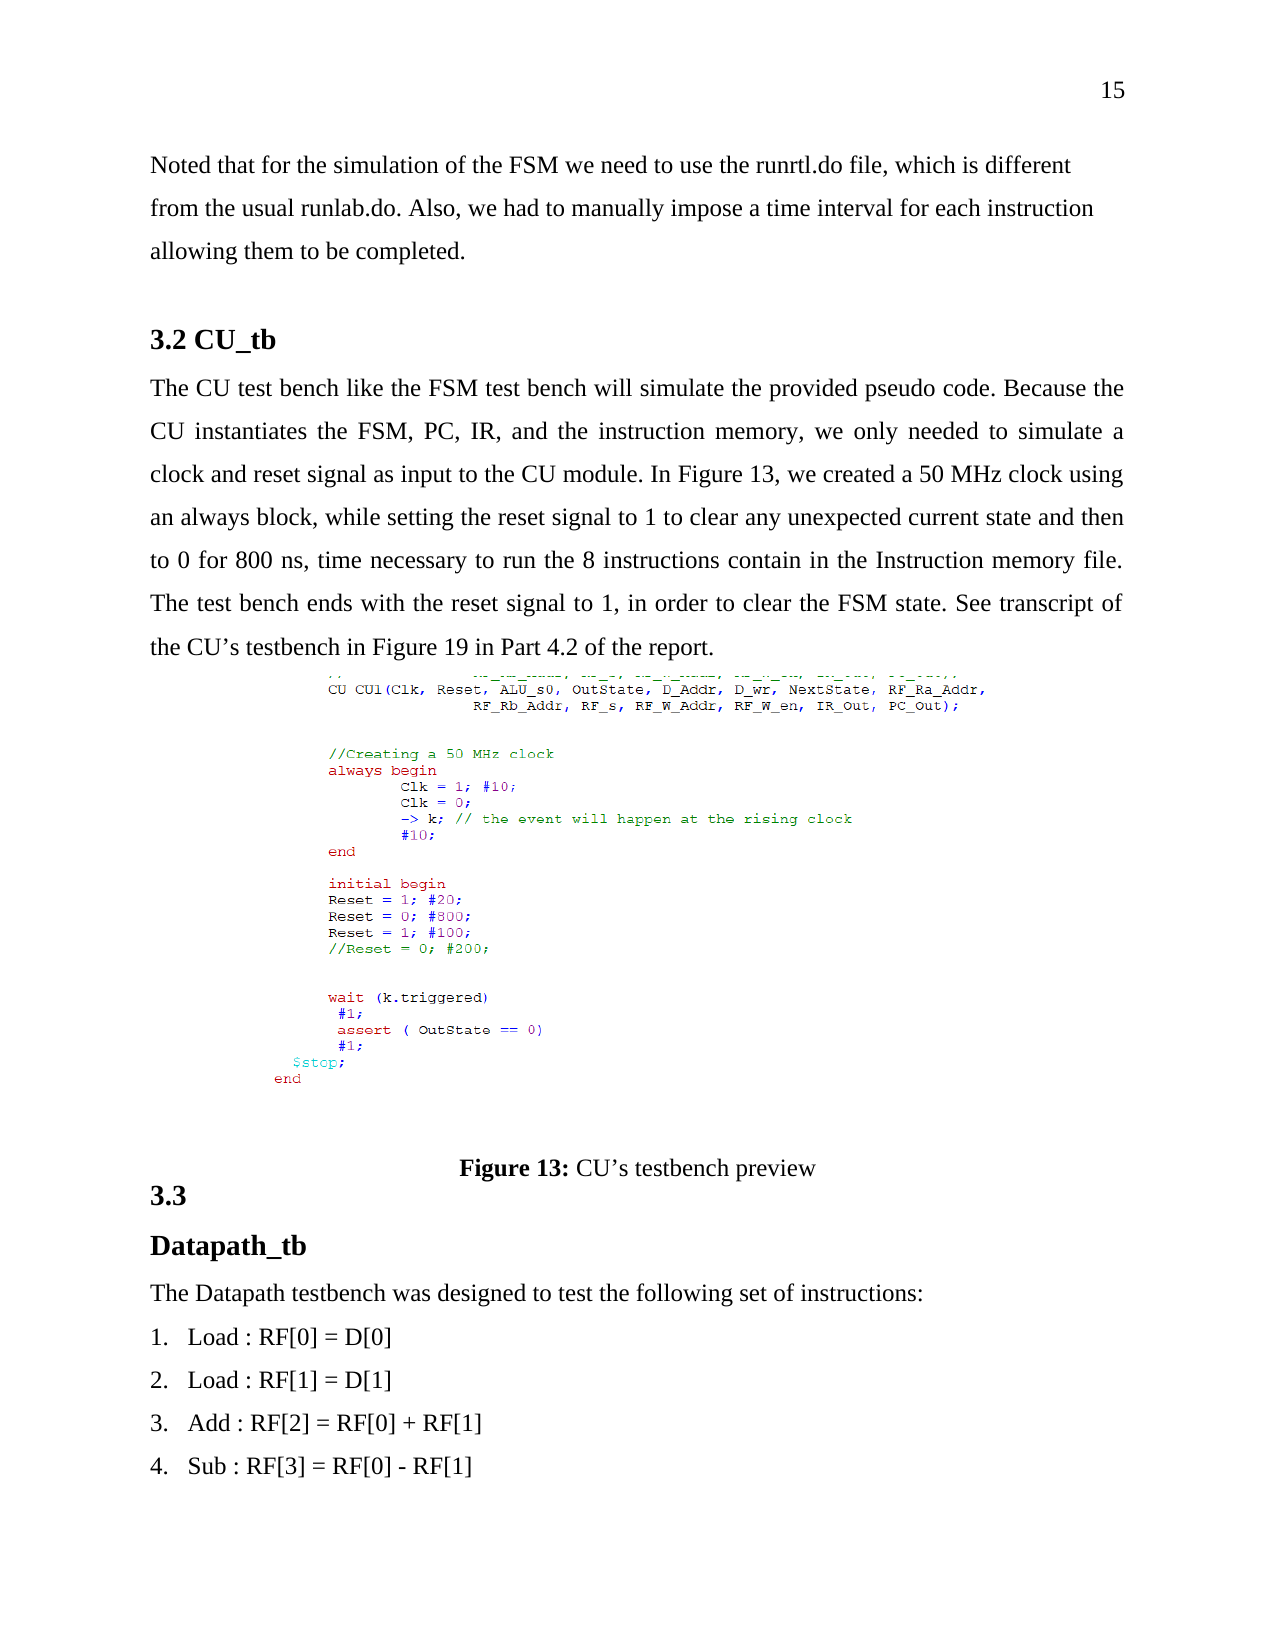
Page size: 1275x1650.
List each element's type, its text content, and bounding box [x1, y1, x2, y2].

text 3.2 CU_tb [150, 322, 1125, 356]
text 3.3 Datapath_tb [150, 1178, 1125, 1262]
text Noted that for the simulation of the FSM we need to use the runrtl.do file, which is different from the usual runlab.do. Also, we had to manually impose a time interval for each instruction allowing them to be completed. [150, 150, 1125, 265]
text The CU test bench like the FSM test bench will simulate the provided pseudo code. Because the CU instantiates the FSM, PC, IR, and the instruction memory, we only needed to simulate a clock and reset signal as input to the CU module. In Figure 13, we created a 50 MHz clock using an always block, while setting the reset signal to 1 to clear any unexpected current state and then to 0 for 800 ns, time necessary to run the 8 instructions contain in the Instruction memory file. The test bench ends with the reset signal to 1, in order to clear the FSM state. See transcript of the CU’s testbench in Figure 19 in Part 4.2 of the report. [150, 373, 1125, 660]
list Add : RF[2] = RF[0] + RF[1] [150, 1408, 1125, 1437]
text The Datapath testbench was designed to test the following set of instructions: [150, 1278, 1125, 1307]
picture [262, 676, 1013, 1095]
list Sub : RF[3] = RF[0] - RF[1] [150, 1451, 1125, 1480]
list Load : RF[1] = D[1] [150, 1365, 1125, 1393]
list Load : RF[0] = D[0] [150, 1322, 1125, 1350]
